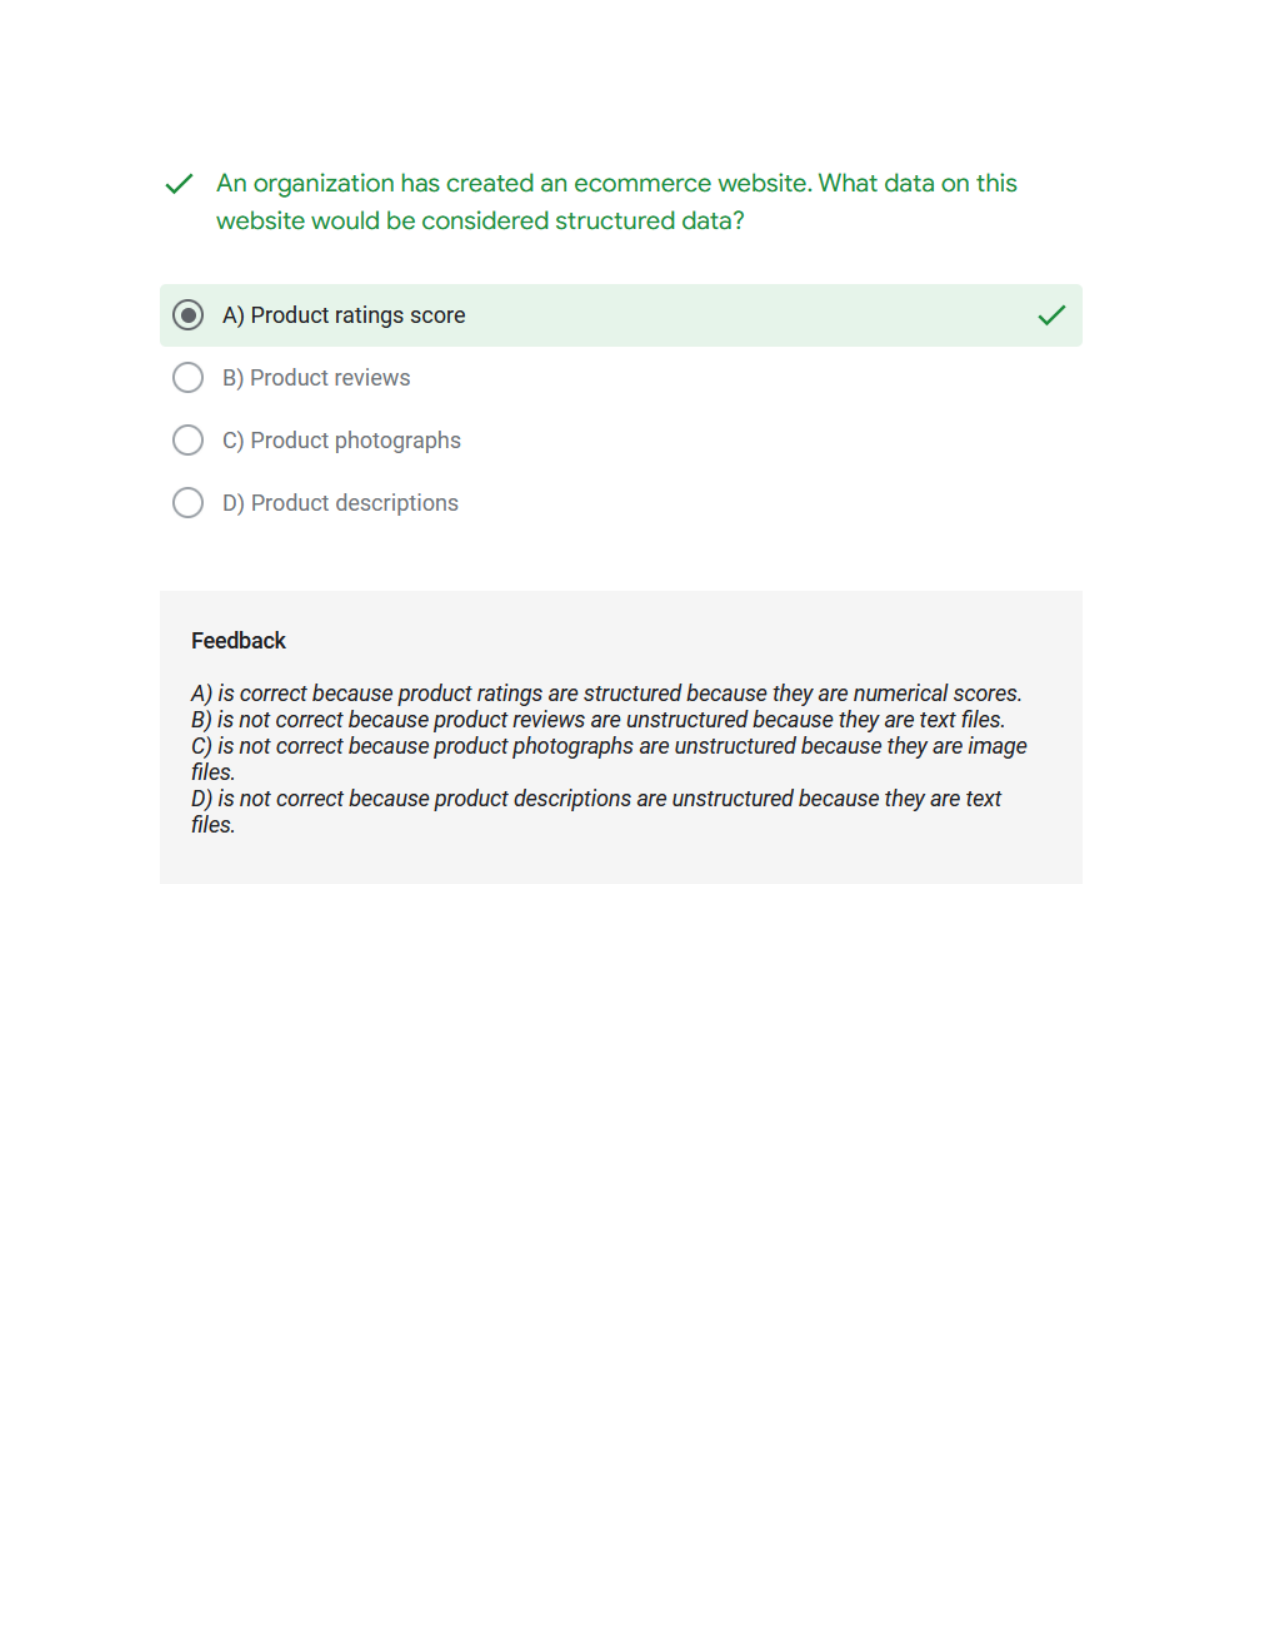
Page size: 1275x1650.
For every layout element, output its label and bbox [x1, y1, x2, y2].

picture [150, 150, 1089, 884]
